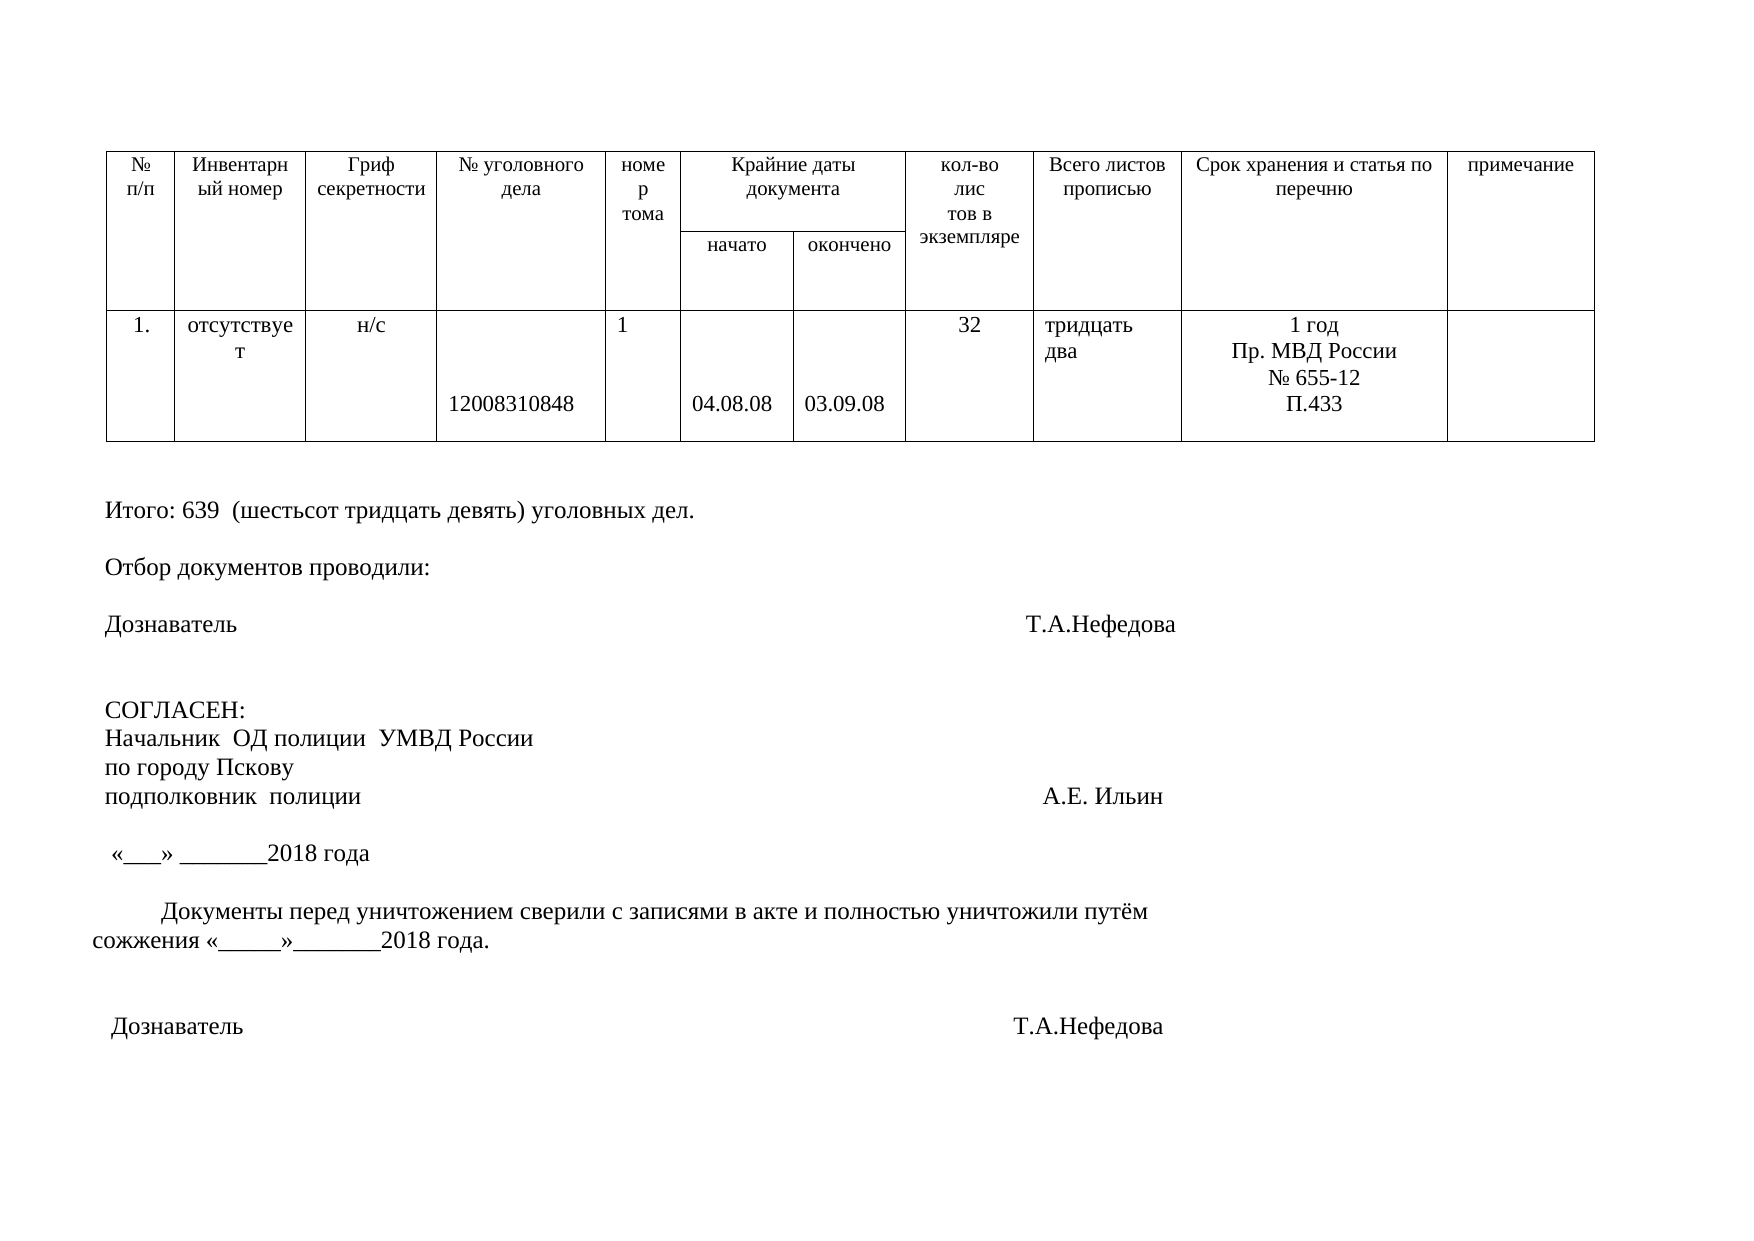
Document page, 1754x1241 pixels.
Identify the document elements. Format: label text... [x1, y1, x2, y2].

text Итого: 639 (шестьсот тридцать девять) уголовных дел. [29, 495, 1636, 524]
table_cell н/с [306, 311, 436, 441]
table_header Всего листов прописью [1034, 152, 1181, 310]
table_cell 1 [606, 311, 680, 441]
table_cell тридцать два [1034, 311, 1181, 441]
table_cell окончено [794, 232, 905, 310]
table_header № п/п [107, 152, 174, 310]
text СОГЛАСЕН: [29, 695, 1636, 723]
text подполковник полиции А.Е. Ильин [29, 781, 1636, 810]
table_header Срок хранения и статья по перечню [1182, 152, 1447, 310]
table_header номер тома [606, 152, 680, 310]
table_cell 1 год Пр. МВД России № 655-12 П.433 [1182, 311, 1447, 441]
table_cell 12008310848 [437, 311, 605, 441]
text Отбор документов проводили: [29, 552, 1636, 581]
table_cell 04.08.08 [681, 311, 793, 441]
text Дознаватель Т.А.Нефедова [29, 609, 1636, 638]
table_cell начато [681, 232, 793, 310]
table_header № уголовного дела [437, 152, 605, 310]
table_cell [1448, 311, 1594, 441]
table_header Гриф секретности [306, 152, 436, 310]
text по городу Пскову [29, 752, 1636, 781]
text сожжения «_____»_______2018 года. [29, 925, 1636, 953]
table_cell отсутствует [175, 311, 305, 441]
text Документы перед уничтожением сверили с записями в акте и полностью уничтожили путём [29, 896, 1636, 925]
table_header примечание [1448, 152, 1594, 310]
table_header кол-во лис тов в экземпляре [906, 152, 1033, 310]
text Дознаватель Т.А.Нефедова [29, 1011, 1636, 1040]
table_header Инвентарный номер [175, 152, 305, 310]
text Начальник ОД полиции УМВД России [29, 723, 1636, 752]
table_cell 03.09.08 [794, 311, 905, 441]
table_cell 32 [906, 311, 1033, 441]
table_cell [107, 311, 174, 441]
text «___» _______2018 года [29, 838, 1636, 867]
table_header Крайние даты документа [681, 152, 905, 231]
